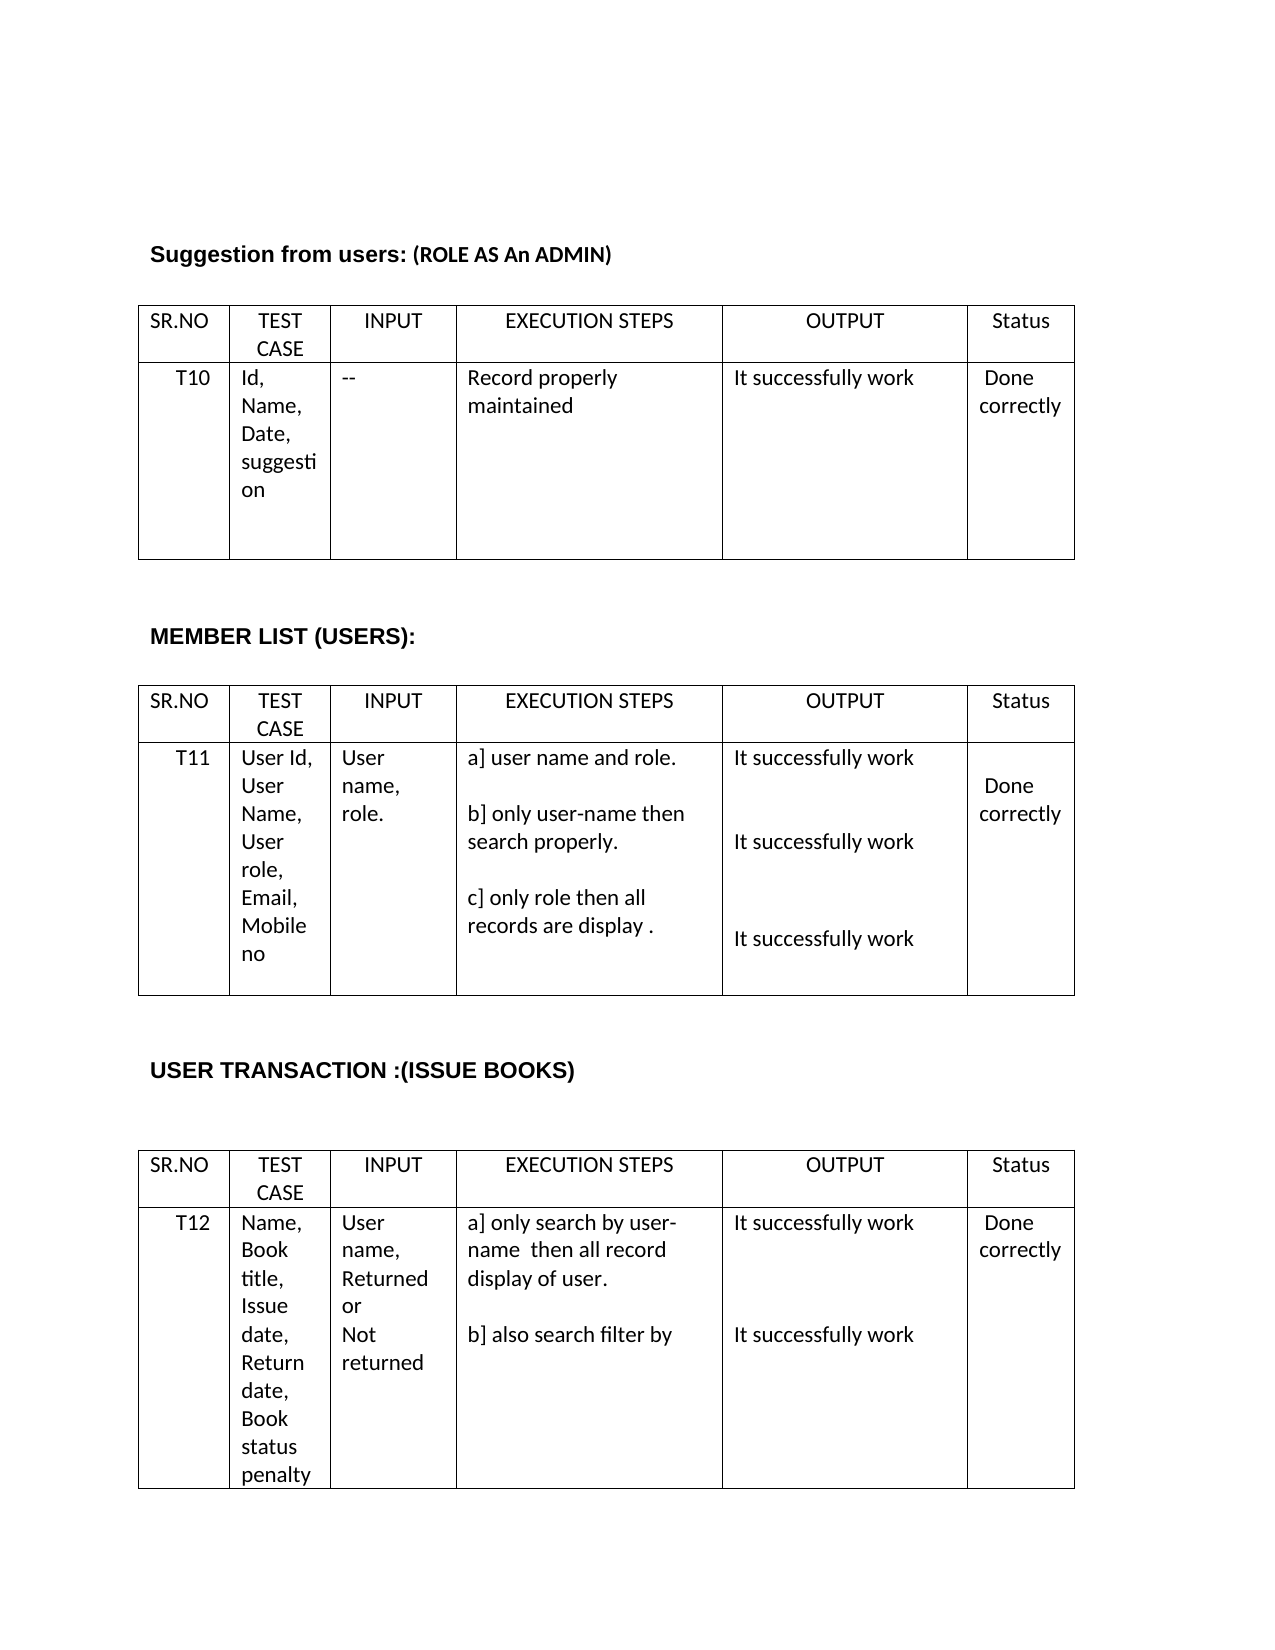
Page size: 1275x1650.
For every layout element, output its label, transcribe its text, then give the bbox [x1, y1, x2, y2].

table_header INPUT [331, 686, 456, 742]
table_cell Id, Name, Date, suggestion [230, 363, 330, 559]
text MEMBER LIST (USERS): [150, 623, 1125, 649]
table_header OUTPUT [723, 1151, 967, 1207]
table_header EXECUTION STEPS [457, 1151, 722, 1207]
table_cell T11 [139, 743, 229, 995]
table_header EXECUTION STEPS [457, 686, 722, 742]
table_cell Done correctly [968, 743, 1074, 995]
table_header SR.NO [139, 1151, 229, 1207]
table_cell It successfully work It successfully work [723, 1208, 967, 1488]
table_header INPUT [331, 306, 456, 362]
table_header OUTPUT [723, 306, 967, 362]
table_cell a] only search by user- name then all record display of user. b] also search filter by [457, 1208, 722, 1488]
table_header TEST CASE [230, 686, 330, 742]
table_cell User name, role. [331, 743, 456, 995]
table_cell User Id, User Name, User role, Email, Mobile no [230, 743, 330, 995]
table_cell -- [331, 363, 456, 559]
table_header INPUT [331, 1151, 456, 1207]
table_cell User name, Returned or Not returned [331, 1208, 456, 1488]
table_header Status [968, 1151, 1074, 1207]
table_cell T12 [139, 1208, 229, 1488]
text Suggestion from users: (ROLE AS An ADMIN) [150, 241, 1125, 269]
table_header TEST CASE [230, 1151, 330, 1207]
table_header Status [968, 686, 1074, 742]
table_cell Name, Book title, Issue date, Return date, Book status penalty [230, 1208, 330, 1488]
table_cell Record properly maintained [457, 363, 722, 559]
table_cell Done correctly [968, 1208, 1074, 1488]
table_header Status [968, 306, 1074, 362]
table_header EXECUTION STEPS [457, 306, 722, 362]
text USER TRANSACTION :(ISSUE BOOKS) [150, 1057, 1125, 1083]
table_cell a] user name and role. b] only user-name then search properly. c] only role then all records are display . [457, 743, 722, 995]
table_cell T10 [139, 363, 229, 559]
table_header TEST CASE [230, 306, 330, 362]
table_cell It successfully work It successfully work It successfully work [723, 743, 967, 995]
table_cell Done correctly [968, 363, 1074, 559]
table_header SR.NO [139, 686, 229, 742]
table_header OUTPUT [723, 686, 967, 742]
table_header SR.NO [139, 306, 229, 362]
table_cell It successfully work [723, 363, 967, 559]
